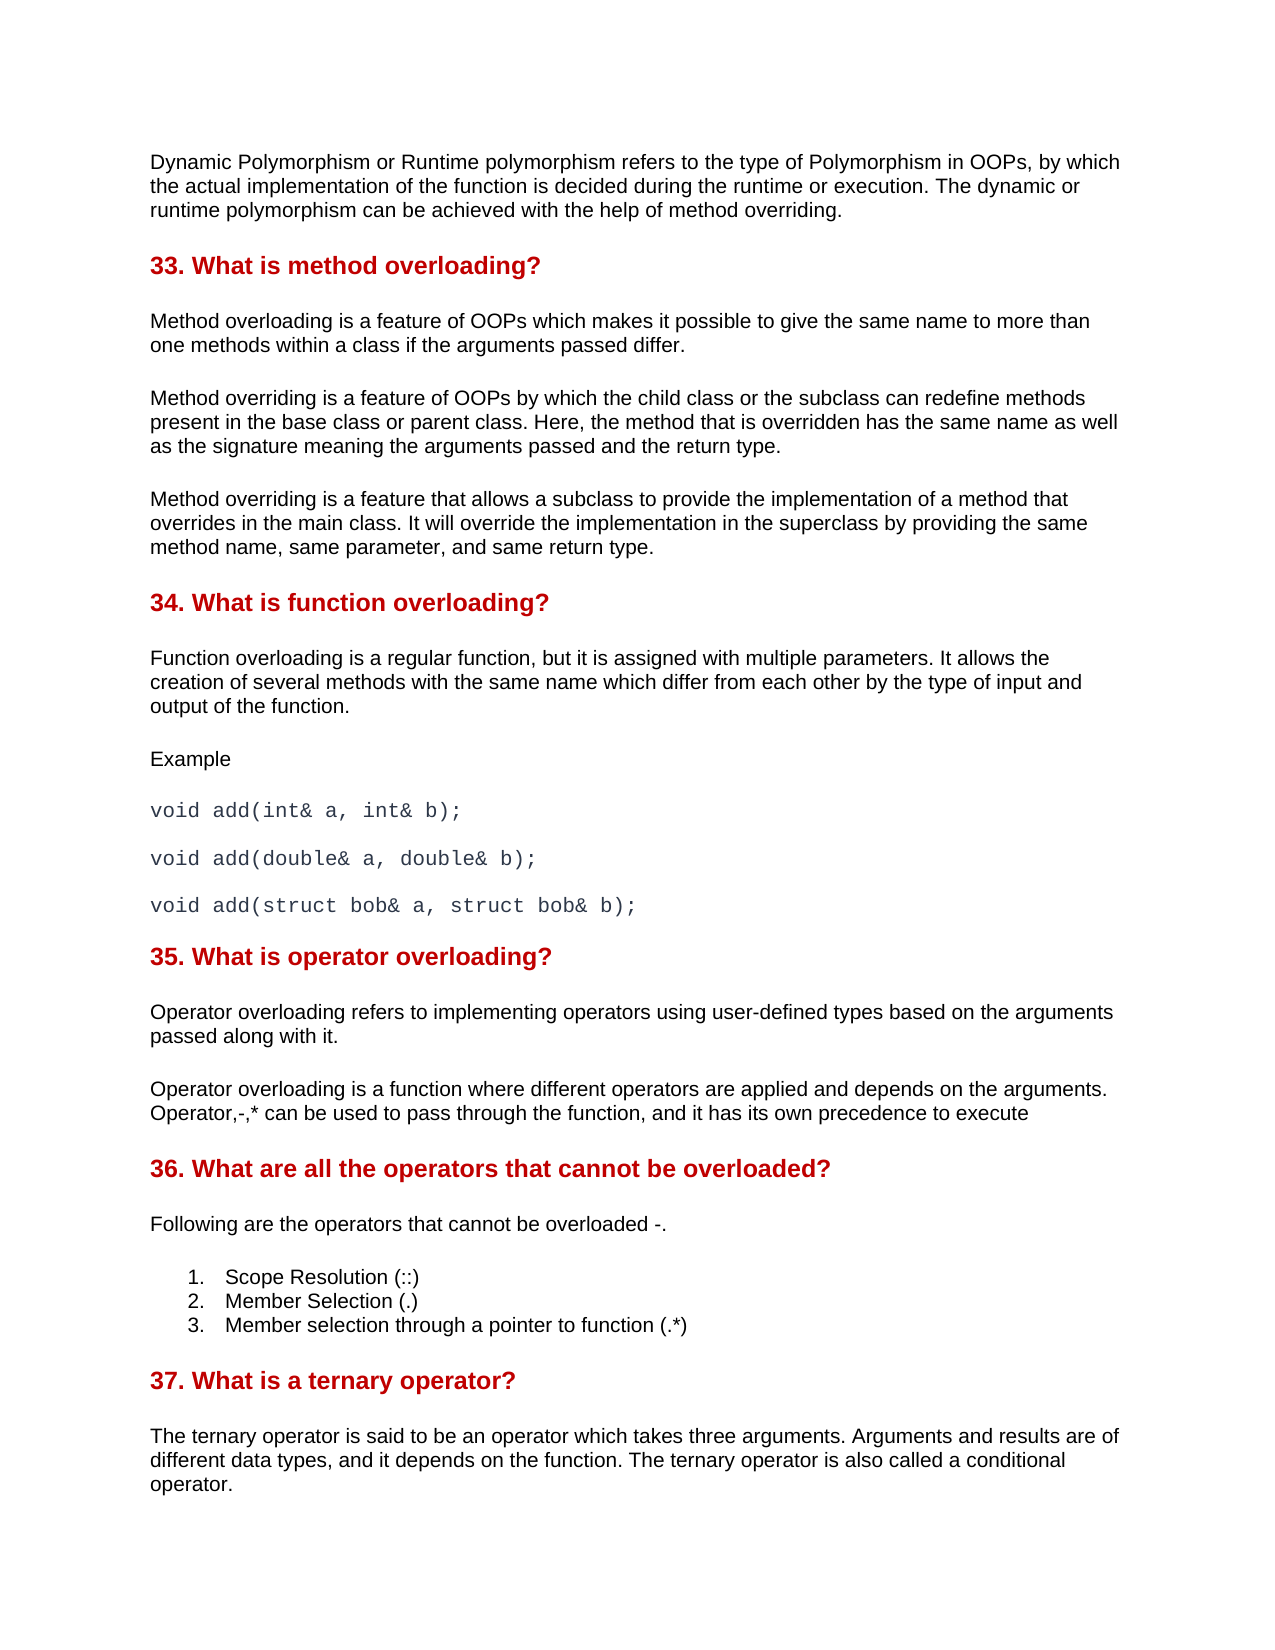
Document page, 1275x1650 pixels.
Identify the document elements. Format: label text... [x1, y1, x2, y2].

text void add(int& a, int& b); [150, 800, 1125, 824]
text 36. What are all the operators that cannot be overloaded? [150, 1154, 1125, 1183]
text void add(struct bob& a, struct bob& b); [150, 895, 1125, 918]
text Following are the operators that cannot be overloaded -. [150, 1212, 1125, 1236]
list Member Selection (.) [187, 1289, 1125, 1313]
text Example [150, 747, 1125, 771]
text Method overriding is a feature of OOPs by which the child class or the subclass can redefine methods present in the base class or parent class. Here, the method that is overridden has the same name as well as the signature meaning the arguments passed and the return type. [150, 386, 1125, 458]
list Scope Resolution (::) [187, 1265, 1125, 1289]
text The ternary operator is said to be an operator which takes three arguments. Arguments and results are of different data types, and it depends on the function. The ternary operator is also called a conditional operator. [150, 1424, 1125, 1496]
text Operator overloading refers to implementing operators using user-defined types based on the arguments passed along with it. [150, 1000, 1125, 1048]
text Method overriding is a feature that allows a subclass to provide the implementation of a method that overrides in the main class. It will override the implementation in the superclass by providing the same method name, same parameter, and same return type. [150, 487, 1125, 559]
text 35. What is operator overloading? [150, 942, 1125, 971]
text 34. What is function overloading? [150, 588, 1125, 617]
text Dynamic Polymorphism or Runtime polymorphism refers to the type of Polymorphism in OOPs, by which the actual implementation of the function is decided during the runtime or execution. The dynamic or runtime polymorphism can be achieved with the help of method overriding. [150, 150, 1125, 222]
text Method overloading is a feature of OOPs which makes it possible to give the same name to more than one methods within a class if the arguments passed differ. [150, 309, 1125, 357]
text void add(double& a, double& b); [150, 847, 1125, 871]
text Function overloading is a regular function, but it is assigned with multiple parameters. It allows the creation of several methods with the same name which differ from each other by the type of input and output of the function. [150, 646, 1125, 718]
text 37. What is a ternary operator? [150, 1366, 1125, 1395]
list Member selection through a pointer to function (.*) [187, 1313, 1125, 1337]
text Operator overloading is a function where different operators are applied and depends on the arguments. Operator,-,* can be used to pass through the function, and it has its own precedence to execute [150, 1077, 1125, 1125]
text 33. What is method overloading? [150, 251, 1125, 280]
